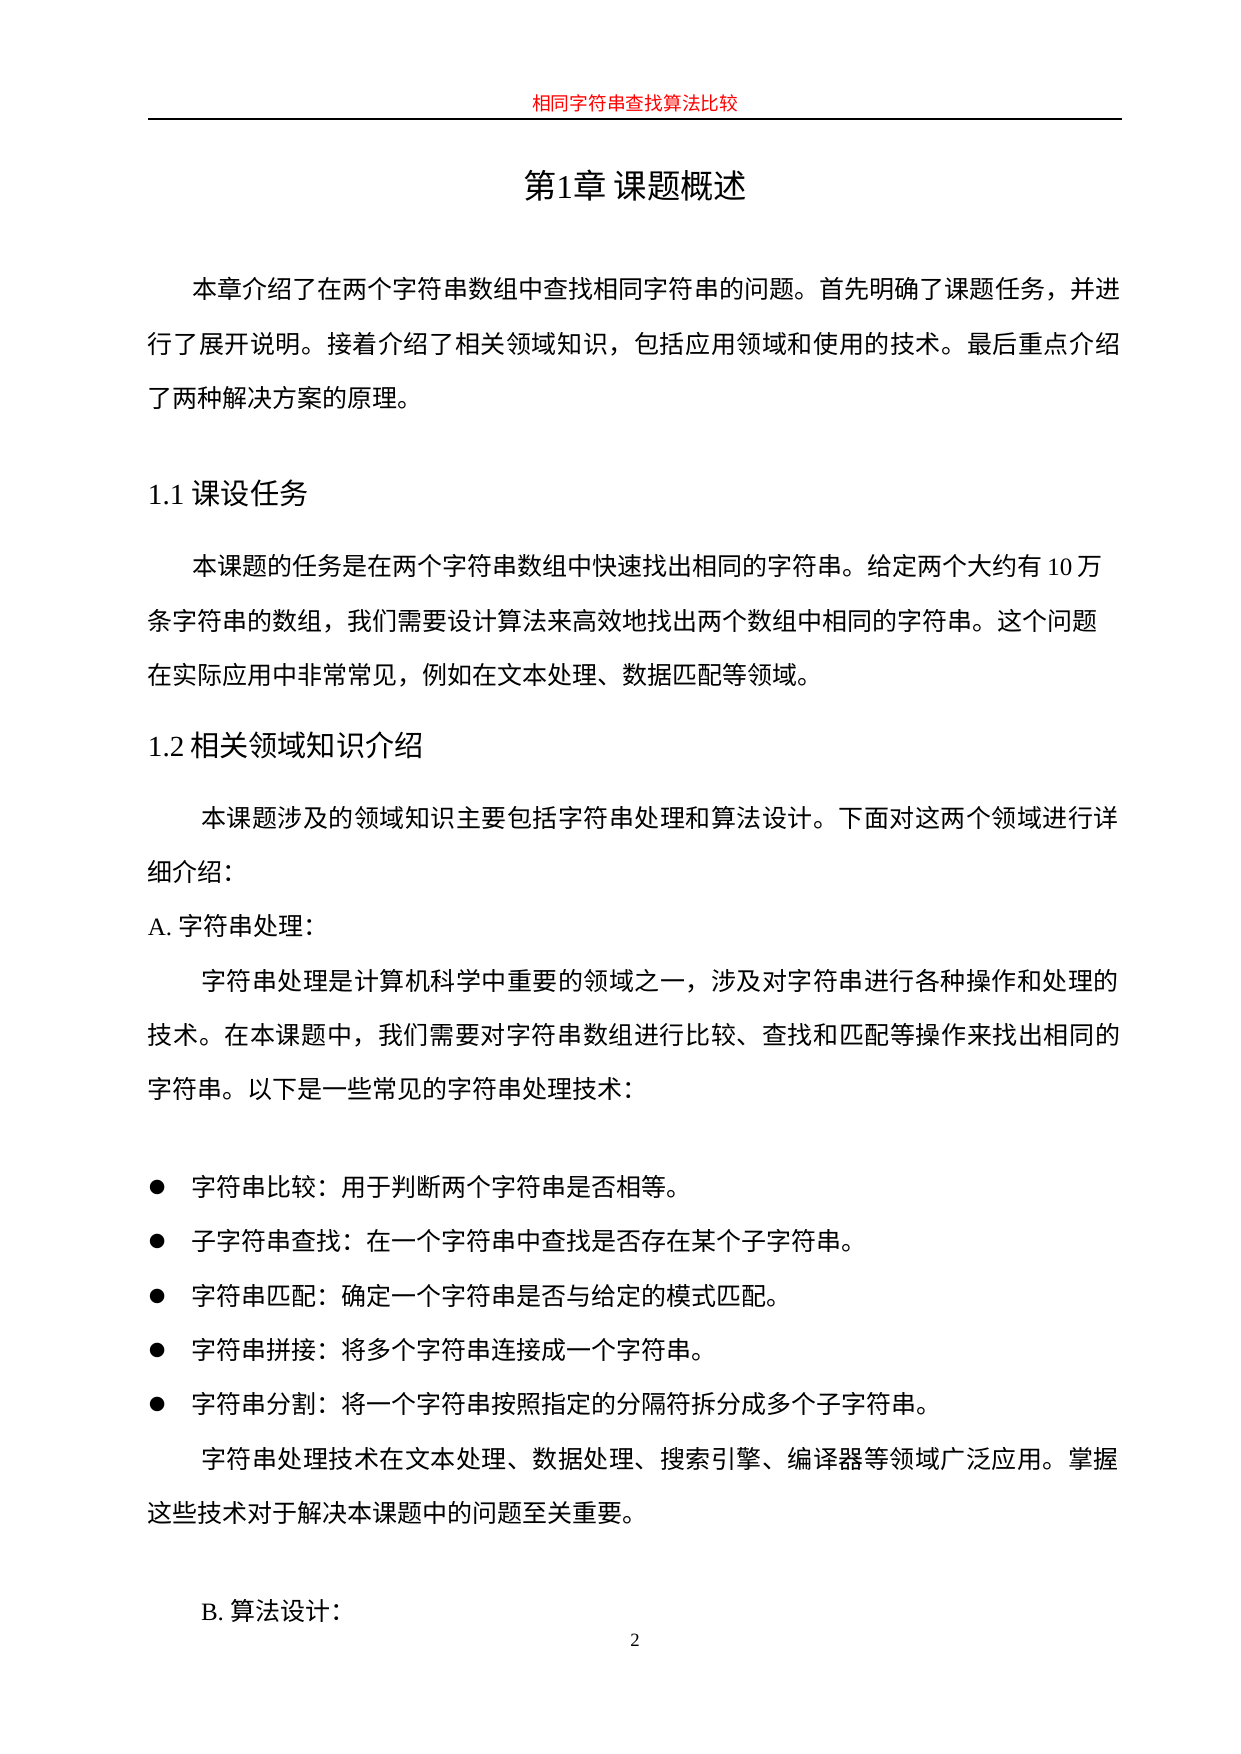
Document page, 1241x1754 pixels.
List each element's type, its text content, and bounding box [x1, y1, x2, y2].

list 字符串处理： [148, 907, 1122, 943]
list 字符串分割：将一个字符串按照指定的分隔符拆分成多个子字符串。 [148, 1385, 1122, 1421]
list 算法设计： [148, 1591, 1122, 1627]
text 字符串处理技术在文本处理、数据处理、搜索引擎、编译器等领域广泛应用。掌握这些技术对于解决本课题中的问题至关重要。 [148, 1439, 1122, 1530]
text 本课题涉及的领域知识主要包括字符串处理和算法设计。下面对这两个领域进行详细介绍： [148, 798, 1122, 889]
text 字符串处理是计算机科学中重要的领域之一，涉及对字符串进行各种操作和处理的技术。在本课题中，我们需要对字符串数组进行比较、查找和匹配等操作来找出相同的字符串。以下是一些常见的字符串处理技术： [148, 961, 1122, 1106]
subtitle 1.2相关领域知识介绍 [148, 722, 1122, 764]
list 字符串拼接：将多个字符串连接成一个字符串。 [148, 1331, 1122, 1367]
list 子字符串查找：在一个字符串中查找是否存在某个子字符串。 [148, 1222, 1122, 1258]
list 本章介绍了在两个字符串数组中查找相同字符串的问题。首先明确了课题任务，并进行了展开说明。接着介绍了相关领域知识，包括应用领域和使用的技术。最后重点介绍了两种解决方案的原理。 [148, 270, 1122, 415]
list 课题概述 [148, 160, 1122, 208]
list 字符串匹配：确定一个字符串是否与给定的模式匹配。 [148, 1276, 1122, 1312]
list 字符串比较：用于判断两个字符串是否相等。 [148, 1167, 1122, 1204]
subtitle 课设任务 [148, 471, 1122, 513]
list 本课题的任务是在两个字符串数组中快速找出相同的字符串。给定两个大约有10万条字符串的数组，我们需要设计算法来高效地找出两个数组中相同的字符串。这个问题在实际应用中非常常见，例如在文本处理、数据匹配等领域。 [148, 547, 1122, 692]
